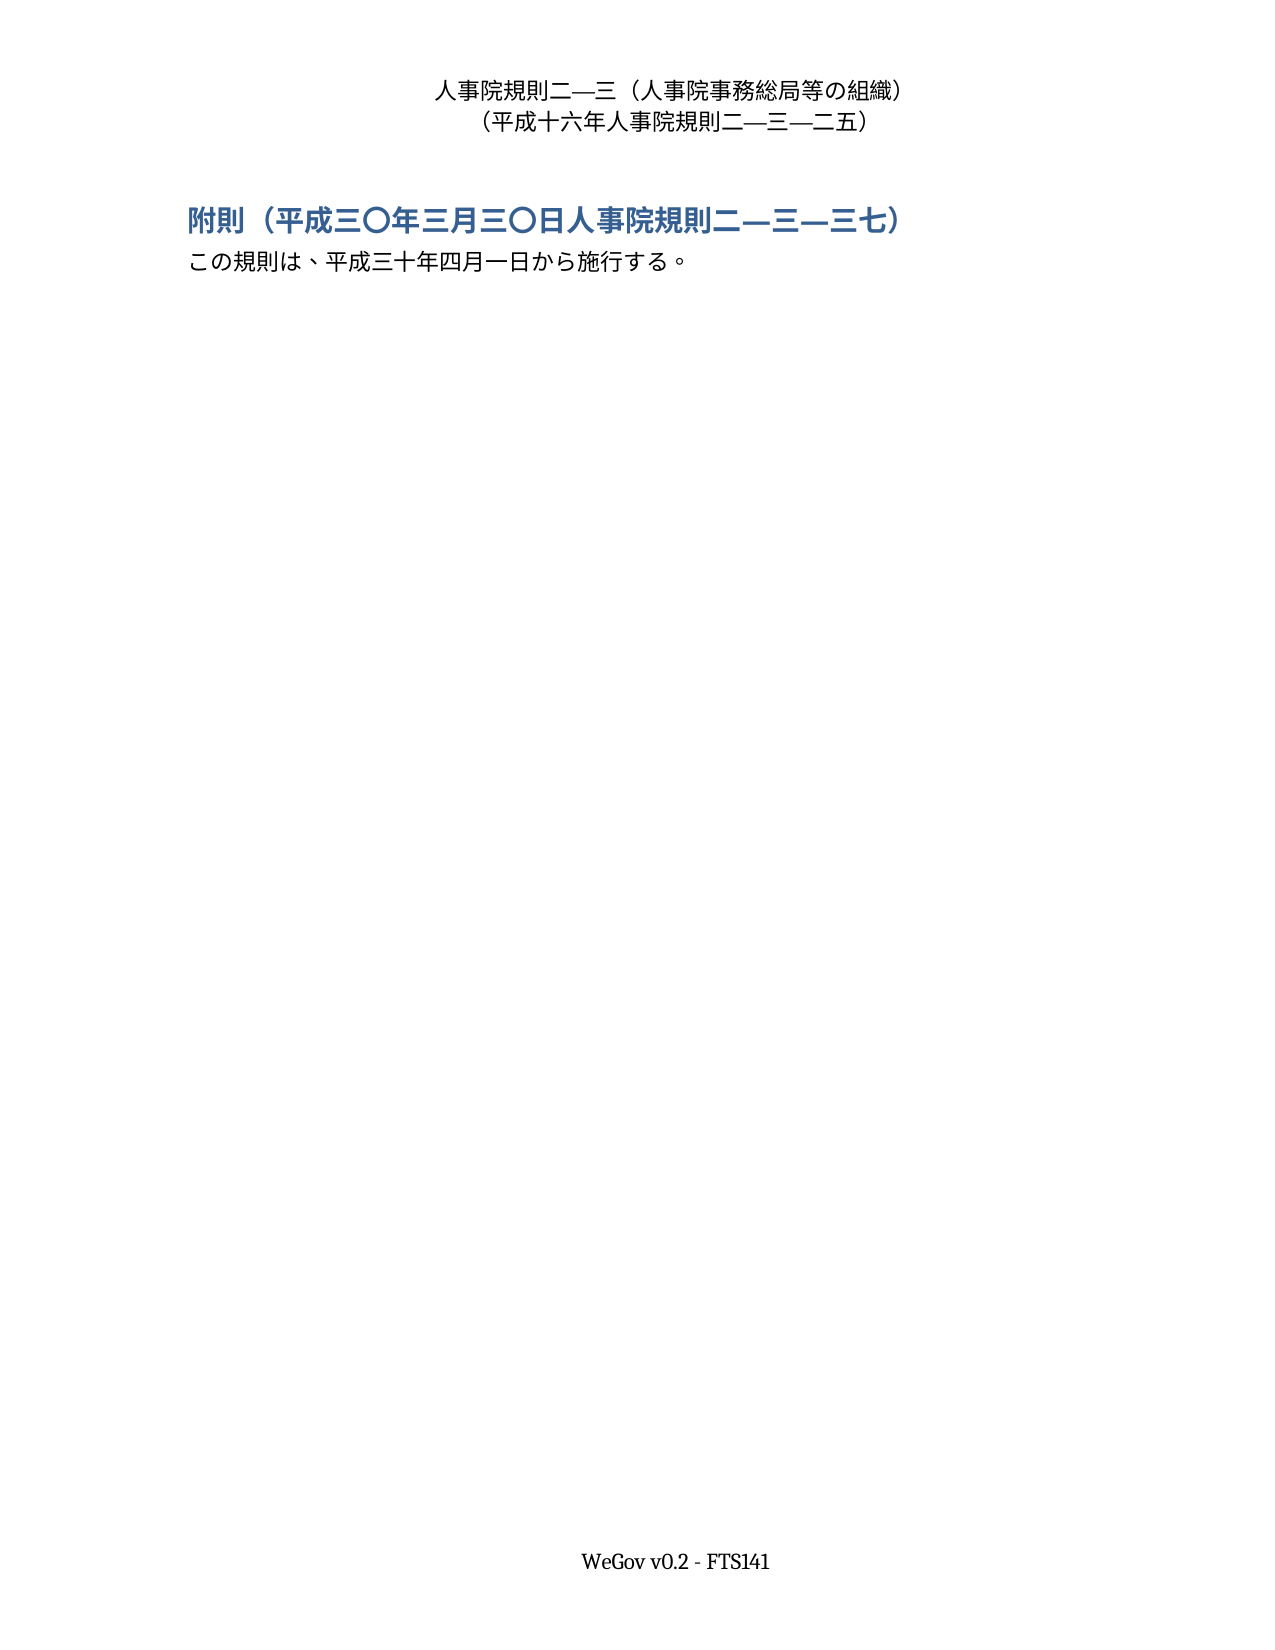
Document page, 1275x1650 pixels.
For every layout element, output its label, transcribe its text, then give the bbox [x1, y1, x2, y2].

text この規則は、平成三十年四月一日から施行する。 [187, 246, 1087, 277]
subtitle 附則（平成三〇年三月三〇日人事院規則二―三―三七） [187, 200, 1087, 240]
